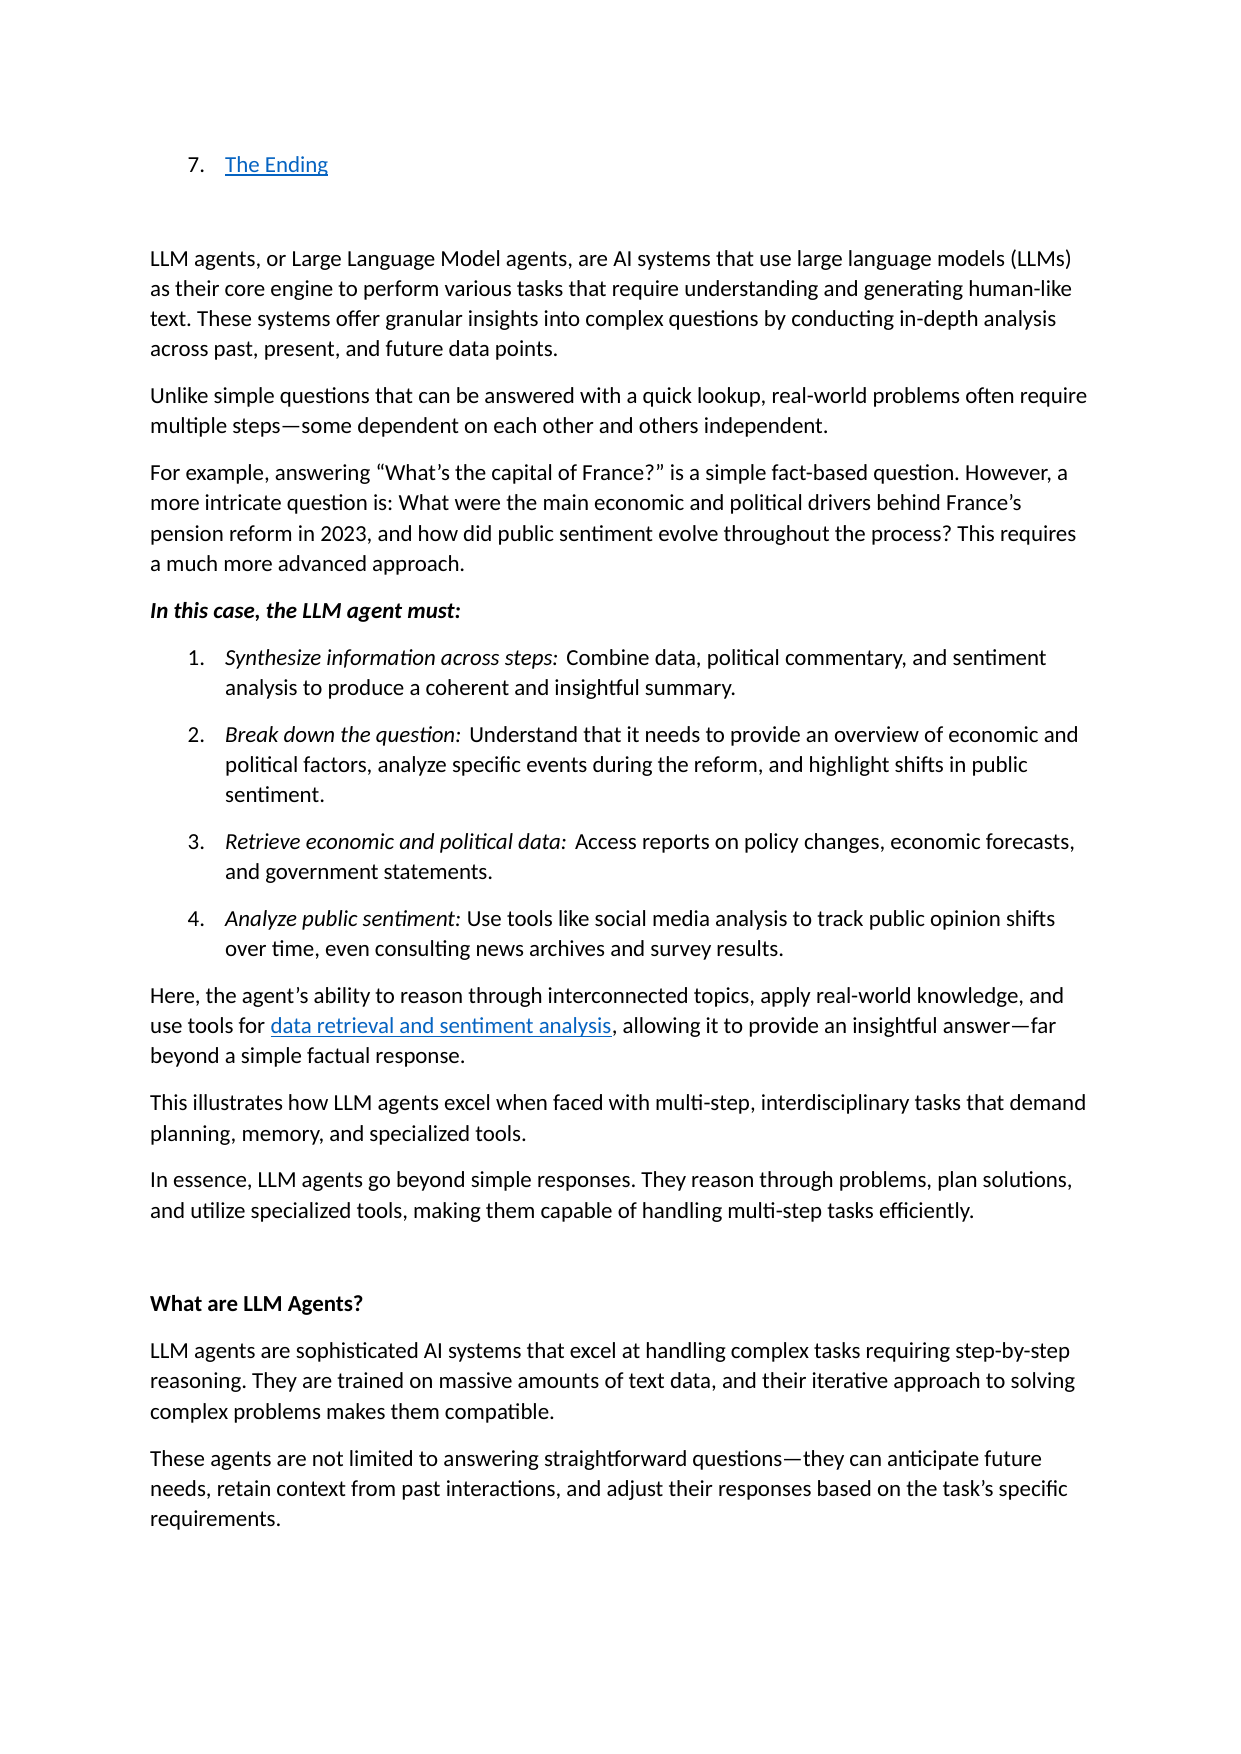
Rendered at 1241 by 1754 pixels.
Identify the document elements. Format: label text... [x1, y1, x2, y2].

text For example, answering “What’s the capital of France?” is a simple fact-based question. However, a more intricate question is: What were the main economic and political drivers behind France’s pension reform in 2023, and how did public sentiment evolve throughout the process? This requires a much more advanced approach. [150, 458, 1090, 577]
list Break down the question: Understand that it needs to provide an overview of economic and political factors, analyze specific events during the reform, and highlight shifts in public sentiment. [187, 720, 1090, 808]
text Unlike simple questions that can be answered with a quick lookup, real-world problems often require multiple steps—some dependent on each other and others independent. [150, 381, 1090, 439]
list Synthesize information across steps: Combine data, political commentary, and sentiment analysis to produce a coherent and insightful summary. [187, 643, 1090, 701]
text LLM agents, or Large Language Model agents, are AI systems that use large language models (LLMs) as their core engine to perform various tasks that require understanding and generating human-like text. These systems offer granular insights into complex questions by conducting in-depth analysis across past, present, and future data points. [150, 244, 1090, 362]
text Here, the agent’s ability to reason through interconnected topics, apply real-world knowledge, and use tools for data retrieval and sentiment analysis, allowing it to provide an insightful answer—far beyond a simple factual response. [150, 981, 1090, 1070]
text LLM agents are sophisticated AI systems that excel at handling complex tasks requiring step-by-step reasoning. They are trained on massive amounts of text data, and their iterative approach to solving complex problems makes them compatible. [150, 1336, 1090, 1425]
list The Ending [187, 150, 1090, 178]
list Retrieve economic and political data: Access reports on policy changes, economic forecasts, and government statements. [187, 827, 1090, 885]
text In essence, LLM agents go beyond simple responses. They reason through problems, plan solutions, and utilize specialized tools, making them capable of handling multi-step tasks efficiently. [150, 1166, 1090, 1224]
text What are LLM Agents? [150, 1289, 1090, 1318]
text These agents are not limited to answering straightforward questions—they can anticipate future needs, retain context from past interactions, and adjust their responses based on the task’s specific requirements. [150, 1444, 1090, 1532]
text In this case, the LLM agent must: [150, 596, 1090, 624]
list Analyze public sentiment: Use tools like social media analysis to track public opinion shifts over time, even consulting news archives and survey results. [187, 904, 1090, 962]
text This illustrates how LLM agents excel when faced with multi-step, interdisciplinary tasks that demand planning, memory, and specialized tools. [150, 1088, 1090, 1147]
